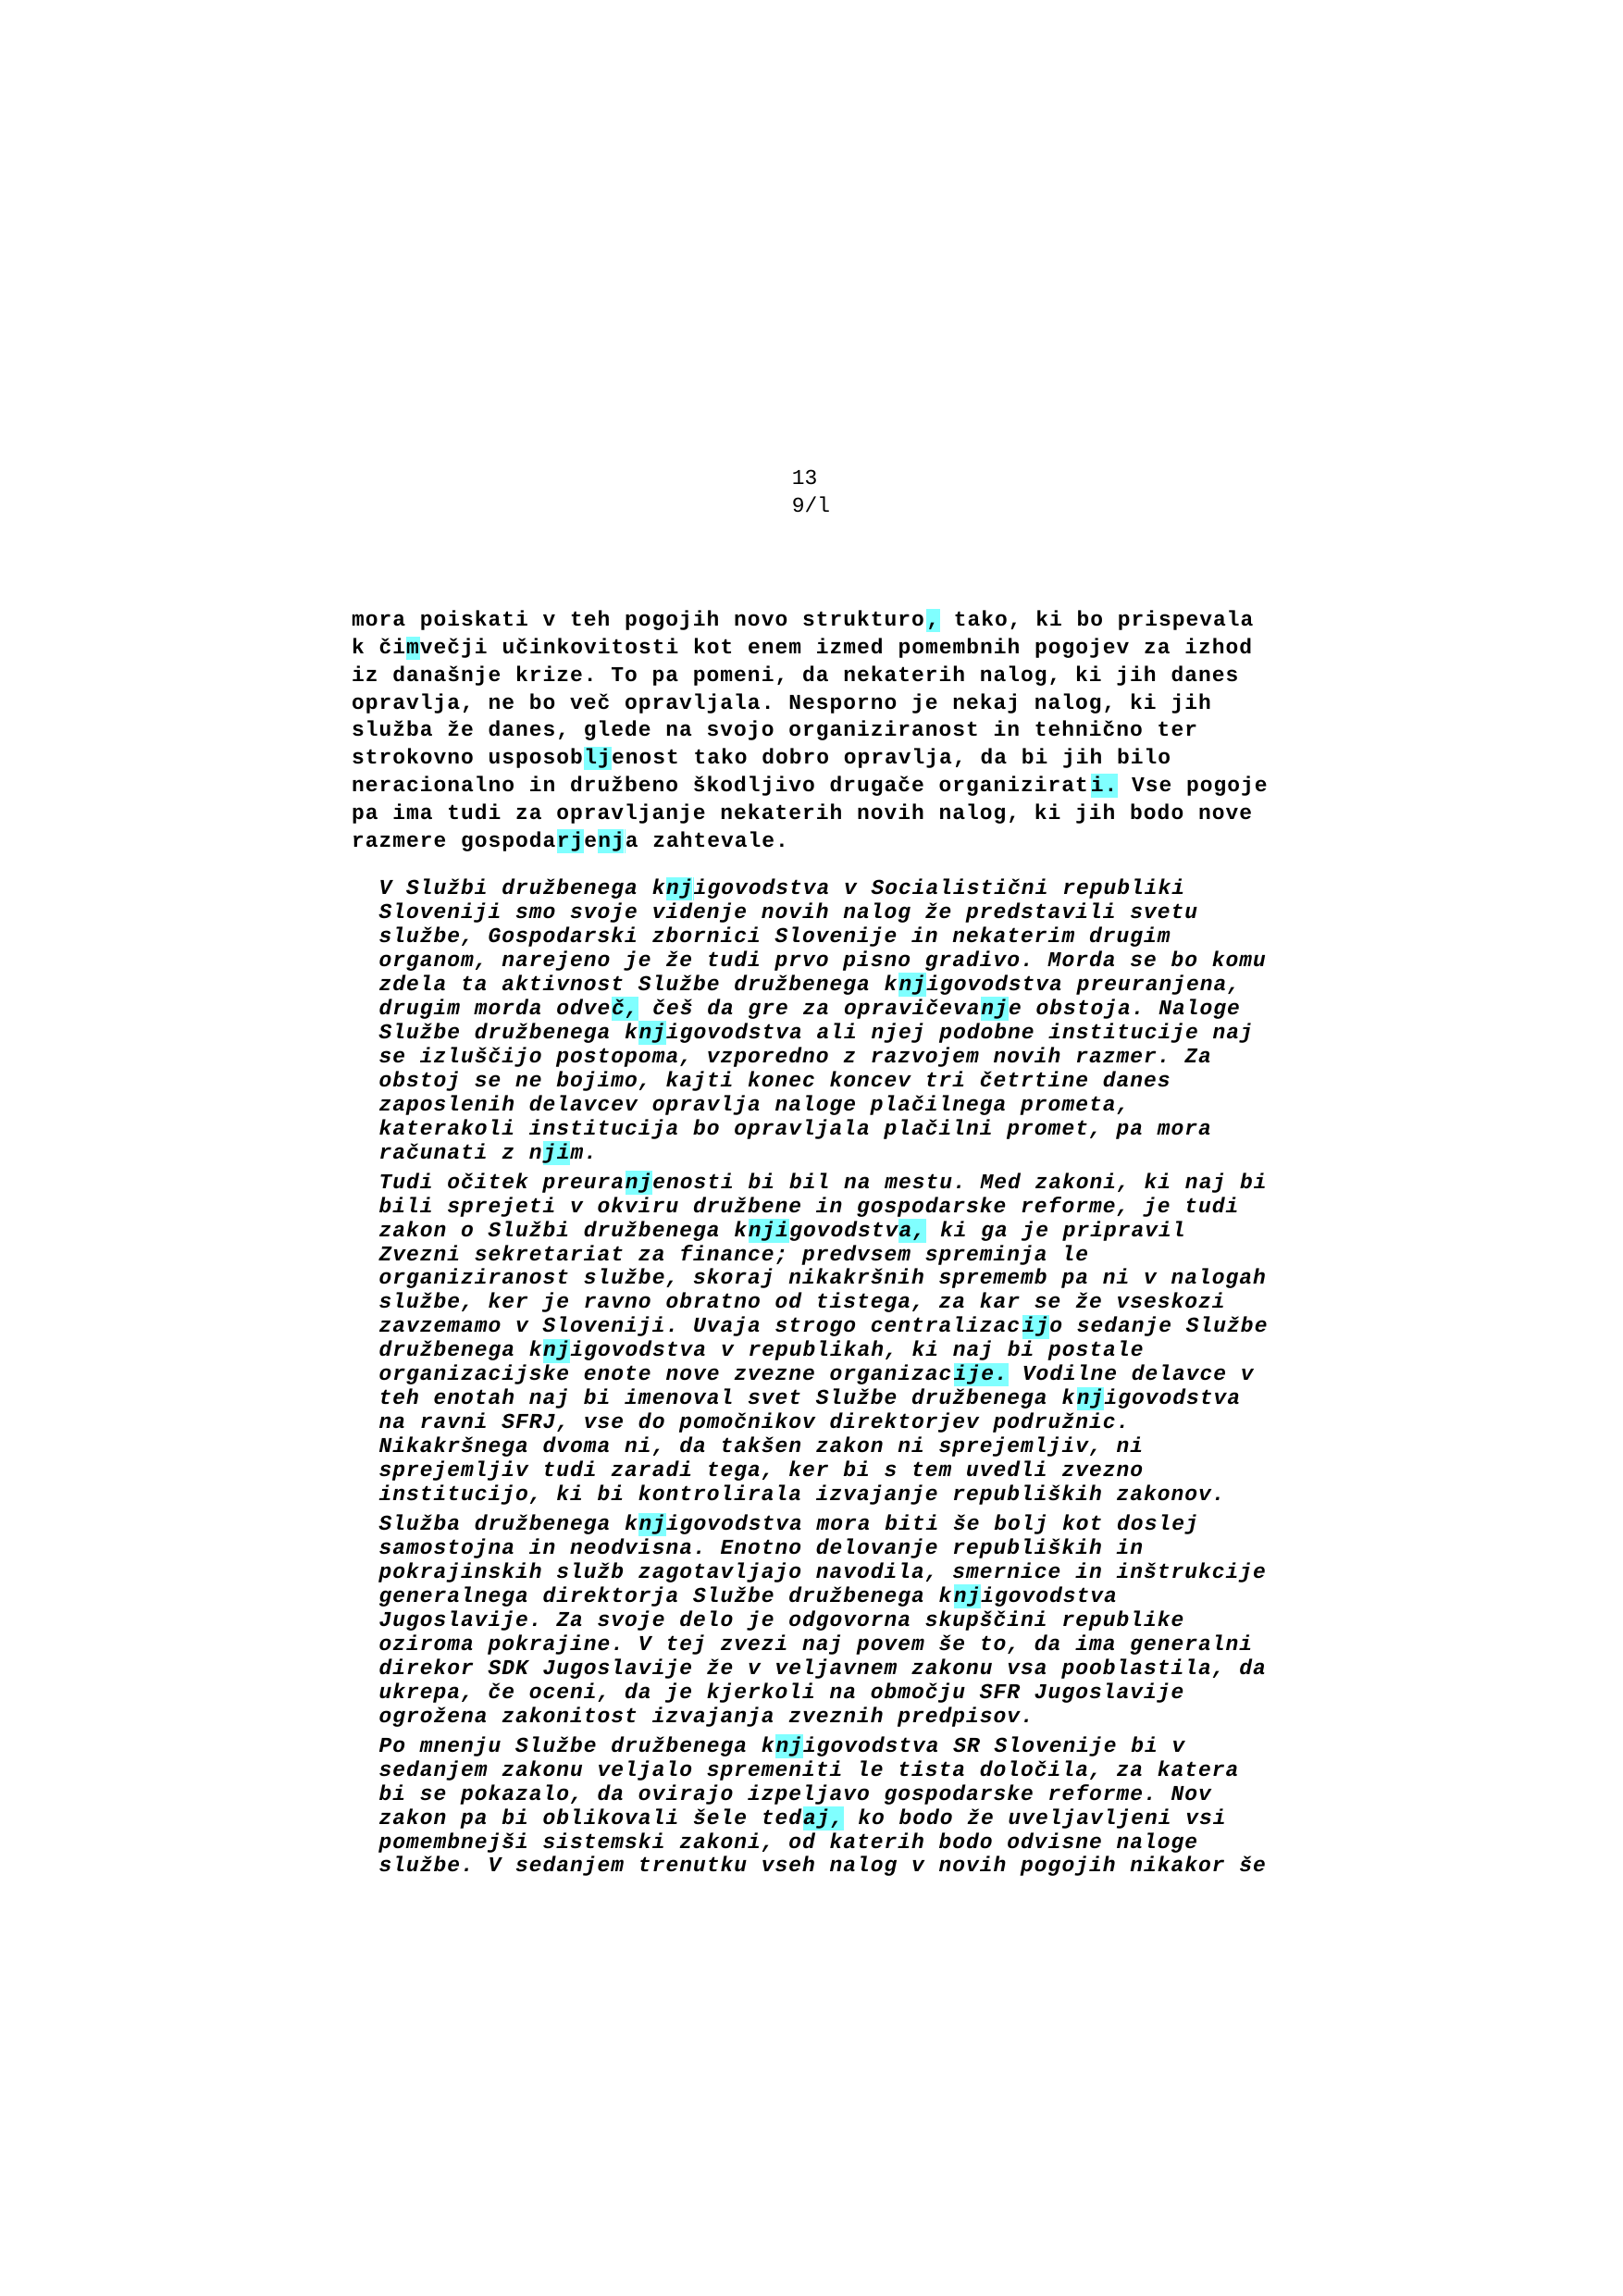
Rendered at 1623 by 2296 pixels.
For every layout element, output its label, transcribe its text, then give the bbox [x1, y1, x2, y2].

text Služba družbenega knjigovodstva mora biti še bolj kot doslej samostojna in neodvisna. Enotno delovanje republiških in pokrajinskih služb zagotavljajo navodila, smernice in inštrukcije generalnega direktorja Službe družbenega knjigovodstva Jugoslavije. Za svoje delo je odgovorna skupščini republike oziroma pokrajine. V tej zvezi naj povem še to, da ima generalni direkor SDK Jugoslavije že v veljavnem zakonu vsa pooblastila, da ukrepa, če oceni, da je kjerkoli na območju SFR Jugoslavije ogrožena zakonitost izvajanja zveznih predpisov. [378, 1512, 1275, 1729]
text Tudi očitek preuranjenosti bi bil na mestu. Med zakoni, ki naj bi bili sprejeti v okviru družbene in gospodarske reforme, je tudi zakon o Službi družbenega knjigovodstva, ki ga je pripravil Zvezni sekretariat za finance; predvsem spreminja le organiziranost službe, skoraj nikakršnih sprememb pa ni v nalogah službe, ker je ravno obratno od tistega, za kar se že vseskozi zavzemamo v Sloveniji. Uvaja strogo centralizacijo sedanje Službe družbenega knjigovodstva v republikah, ki naj bi postale organizacijske enote nove zvezne organizacije. Vodilne delavce v teh enotah naj bi imenoval svet Službe družbenega knjigovodstva na ravni SFRJ, vse do pomočnikov direktorjev podružnic. Nikakršnega dvoma ni, da takšen zakon ni sprejemljiv, ni sprejemljiv tudi zaradi tega, ker bi s tem uvedli zvezno institucijo, ki bi kontrolirala izvajanje republiških zakonov. [378, 1171, 1275, 1507]
text V Službi družbenega knjigovodstva v Socialistični republiki Sloveniji smo svoje videnje novih nalog že predstavili svetu službe, Gospodarski zbornici Slovenije in nekaterim drugim organom, narejeno je že tudi prvo pisno gradivo. Morda se bo komu zdela ta aktivnost Službe družbenega knjigovodstva preuranjena, drugim morda odveč, češ da gre za opravičevanje obstoja. Naloge Službe družbenega knjigovodstva ali njej podobne institucije naj se izluščijo postopoma, vzporedno z razvojem novih razmer. Za obstoj se ne bojimo, kajti konec koncev tri četrtine danes zaposlenih delavcev opravlja naloge plačilnega prometa, katerakoli institucija bo opravljala plačilni promet, pa mora računati z njim. [378, 877, 1275, 1165]
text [378, 1734, 1275, 1879]
text Ko smo v Službi družbenega knjigovodstva razpravljali o vsebini mojega današnjega prispevka, smo menili, da ne bi podrobneje govoril o obsegu opravljenih nalog in o problemih, s katerimi se je naša služba srečevala v letu 1988. Vašo pozornost pa bi rad usmeril ne v preteklost, ampak v sedanjost, oziroma še bolje v prihodnost, k nalogam službe v novih tržnih pogojih gospodarjenja, v pogojih večje samostojnosti gospodarskih subjektov in njihove popolne odgovornosti za ekonomske in razvojne odločitve. Tudi za službo družbenega knjigovodstva velja, da simora poiskati v teh pogojih novo strukturo, tako, ki bo prispevala k čimvečji učinkovitosti kot enem izmed pomembnih pogojev za izhod iz današnje krize. To pa pomeni, da nekaterih nalog, ki jih danes opravlja, ne bo več opravljala. Nesporno je nekaj nalog, ki jih služba že danes, glede na svojo organiziranost in tehnično ter strokovno usposobljenost tako dobro opravlja, da bi jih bilo neracionalno in družbeno škodljivo drugače organizirati. Vse pogoje pa ima tudi za opravljanje nekaterih novih nalog, ki jih bodo nove razmere gospodarjenja zahtevale. [352, 609, 1275, 853]
